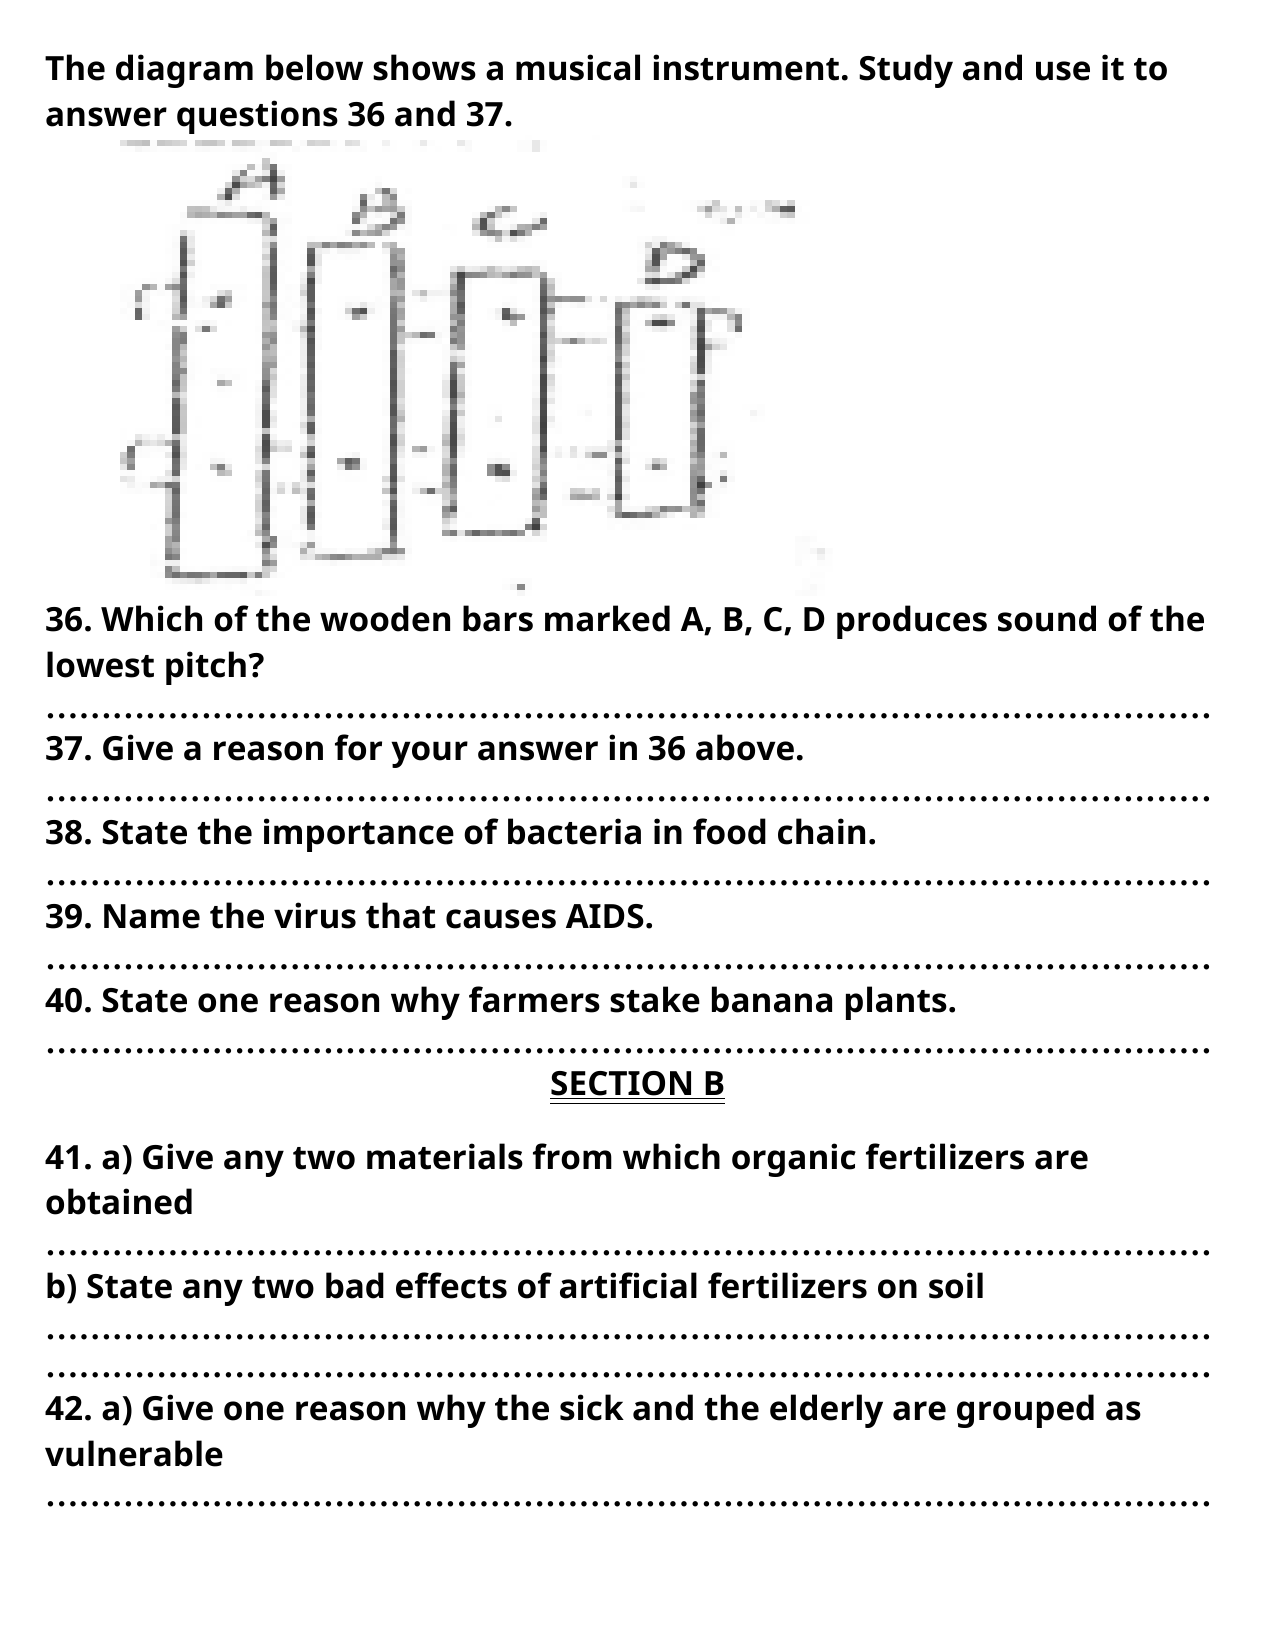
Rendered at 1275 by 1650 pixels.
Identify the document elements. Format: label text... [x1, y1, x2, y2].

text b) State any two bad effects of artificial fertilizers on soil …………………………………………………………………………………………… [45, 1263, 1230, 1347]
text 38. State the importance of bacteria in food chain. …………………………………………………………………………………………… [45, 809, 1230, 893]
picture [45, 135, 833, 596]
text 39. Name the virus that causes AIDS. …………………………………………………………………………………………… [45, 893, 1230, 976]
text SECTION B [45, 1060, 1230, 1134]
text 42. a) Give one reason why the sick and the elderly are grouped as vulnerable …………………………………………………………………………………………… [45, 1385, 1230, 1514]
text 37. Give a reason for your answer in 36 above. …………………………………………………………………………………………… [45, 725, 1230, 809]
text 40. State one reason why farmers stake banana plants. …………………………………………………………………………………………… [45, 976, 1230, 1060]
text …………………………………………………………………………………………… [45, 1347, 1230, 1385]
text 41. a) Give any two materials from which organic fertilizers are obtained …………………………………………………………………………………………… [45, 1134, 1230, 1263]
text 36. Which of the wooden bars marked A, B, C, D produces sound of the lowest pitch? …………………………………………………………………………………………… [45, 596, 1230, 725]
